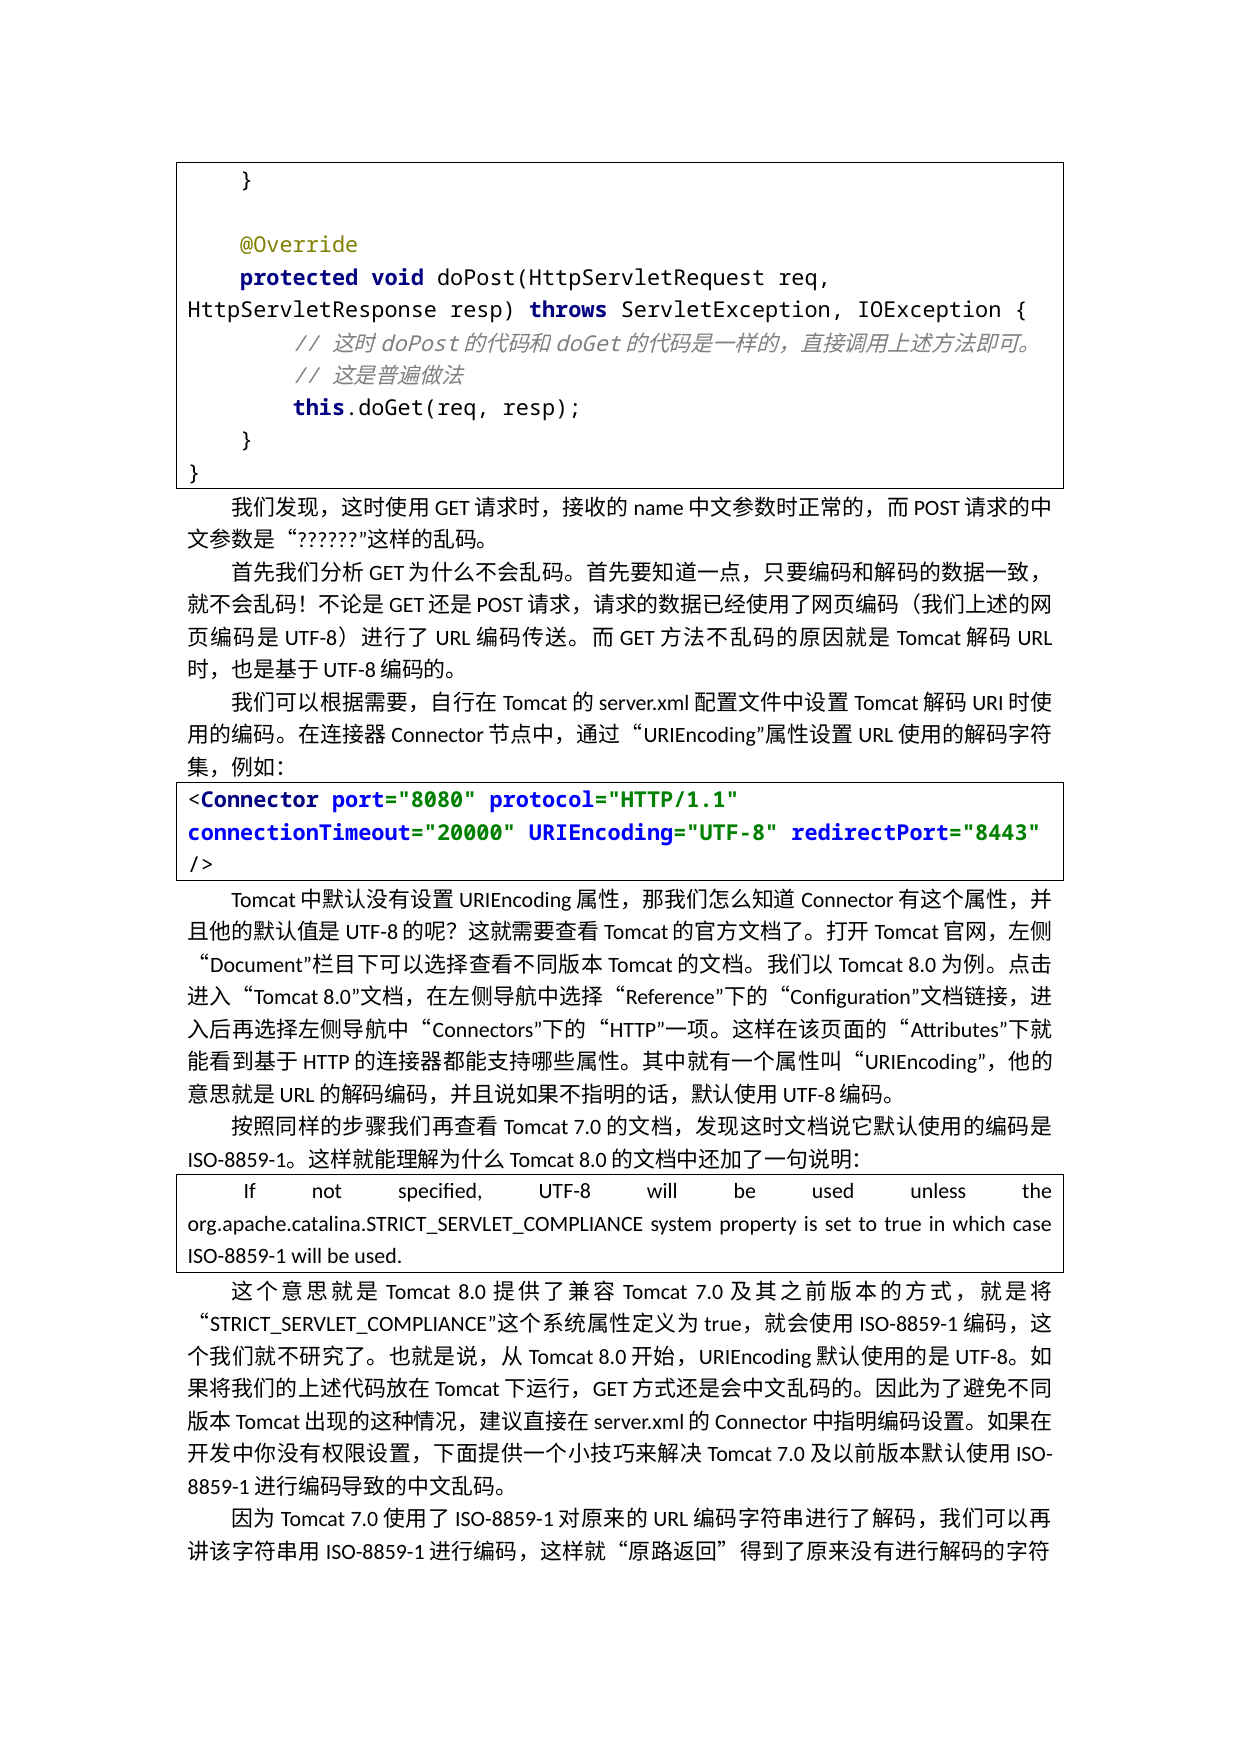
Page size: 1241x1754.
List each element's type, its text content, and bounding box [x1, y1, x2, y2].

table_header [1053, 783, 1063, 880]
text 这个意思就是Tomcat 8.0提供了兼容Tomcat 7.0及其之前版本的方式，就是将“STRICT_SERVLET_COMPLIANCE”这个系统属性定义为true，就会使用ISO-8859-1编码，这个我们就不研究了。也就是说，从Tomcat 8.0开始，URIEncoding默认使用的是UTF-8。如果将我们的上述代码放在Tomcat下运行，GET方式还是会中文乱码的。因此为了避免不同版本Tomcat出现的这种情况，建议直接在server.xml的Connector中指明编码设置。如果在开发中你没有权限设置，下面提供一个小技巧来解决Tomcat 7.0及以前版本默认使用ISO-8859-1进行编码导致的中文乱码。 [187, 1273, 1053, 1501]
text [187, 1501, 1053, 1566]
text Tomcat中默认没有设置URIEncoding属性，那我们怎么知道Connector有这个属性，并且他的默认值是UTF-8的呢？这就需要查看Tomcat的官方文档了。打开Tomcat官网，左侧“Document”栏目下可以选择查看不同版本Tomcat的文档。我们以Tomcat 8.0为例。点击进入“Tomcat 8.0”文档，在左侧导航中选择“Reference”下的“Configuration”文档链接，进入后再选择左侧导航中“Connectors”下的“HTTP”一项。这样在该页面的“Attributes”下就能看到基于HTTP的连接器都能支持哪些属性。其中就有一个属性叫“URIEncoding”，他的意思就是URL的解码编码，并且说如果不指明的话，默认使用UTF-8编码。 [187, 881, 1053, 1109]
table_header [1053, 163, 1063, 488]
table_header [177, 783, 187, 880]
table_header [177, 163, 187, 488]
text 我们可以根据需要，自行在Tomcat的server.xml配置文件中设置Tomcat解码URI时使用的编码。在连接器Connector节点中，通过“URIEncoding”属性设置URL使用的解码字符集，例如： [187, 684, 1053, 782]
table_header If not specified, UTF-8 will be used unless the org.apache.catalina.STRICT_SERVLET_COMPLIANCE system property is set to true in which case ISO-8859-1 will be used. [177, 1175, 1063, 1272]
text 我们发现，这时使用GET请求时，接收的name中文参数时正常的，而POST请求的中文参数是“??????”这样的乱码。 [187, 489, 1053, 554]
text 首先我们分析GET为什么不会乱码。首先要知道一点，只要编码和解码的数据一致，就不会乱码！不论是GET还是POST请求，请求的数据已经使用了网页编码（我们上述的网页编码是UTF-8）进行了URL编码传送。而GET方法不乱码的原因就是Tomcat解码URL时，也是基于UTF-8编码的。 [187, 554, 1053, 684]
text 按照同样的步骤我们再查看Tomcat 7.0的文档，发现这时文档说它默认使用的编码是ISO-8859-1。这样就能理解为什么Tomcat 8.0的文档中还加了一句说明： [187, 1109, 1053, 1174]
